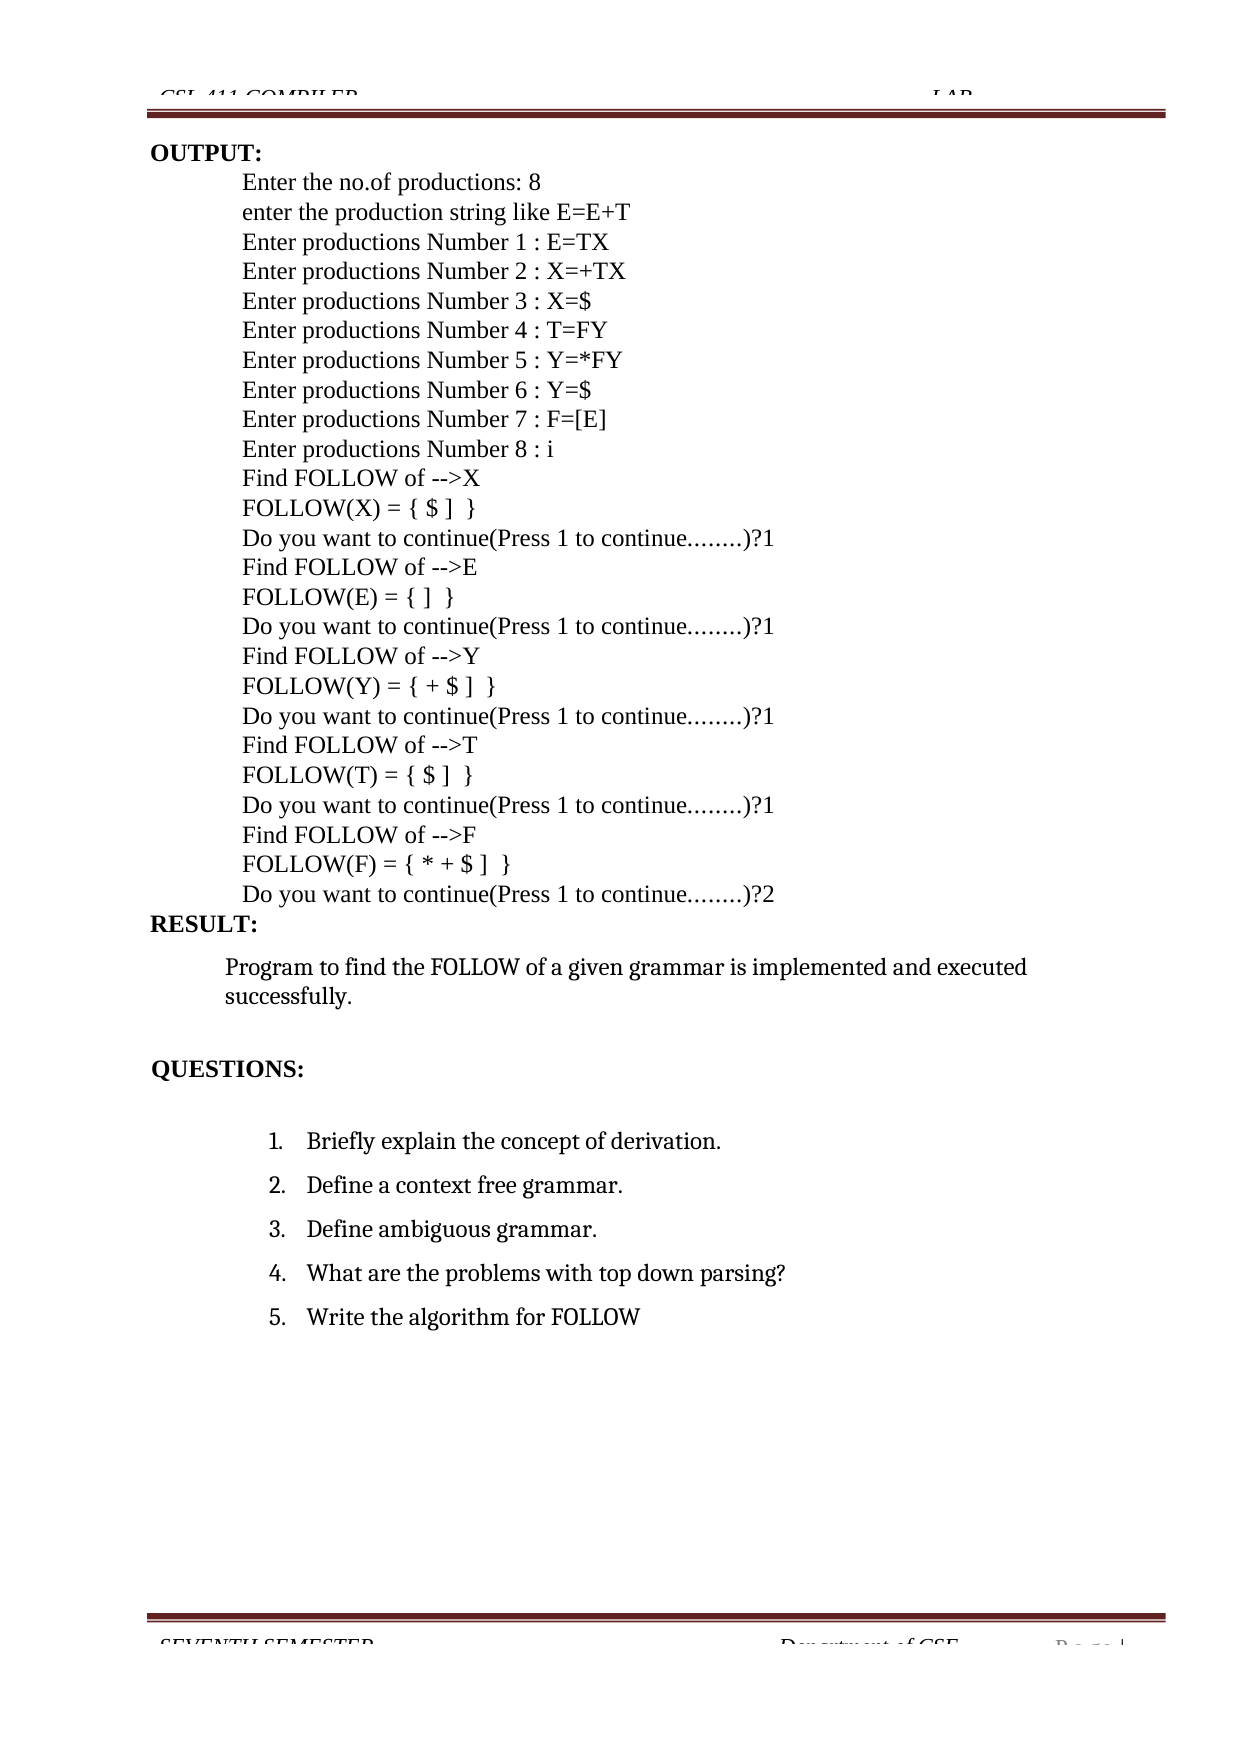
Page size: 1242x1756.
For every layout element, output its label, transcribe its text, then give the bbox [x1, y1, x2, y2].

list Define a context free grammar. [269, 1171, 1187, 1199]
text Do you want to continue(Press 1 to continue )?1 [242, 612, 1187, 640]
text Find FOLLOW of -->F FOLLOW(F) = { * + $ ] } [242, 820, 601, 878]
text Do you want to continue(Press 1 to continue )?1 [242, 701, 1187, 729]
text Find FOLLOW of -->X FOLLOW(X) = { $ ] } [242, 463, 482, 522]
subtitle OUTPUT: [150, 138, 1187, 167]
text Find FOLLOW of -->T FOLLOW(T) = { $ ] } [242, 731, 479, 789]
subtitle RESULT: [150, 909, 1187, 937]
text Do you want to continue(Press 1 to continue )?1 [242, 523, 1187, 551]
list What are the problems with top down parsing? [269, 1259, 1187, 1287]
text enter the production string like E=E+T Enter productions Number 1 : E=TX Enter productions Number 2 : X=+TX Enter productions Number 3 : X=$ Enter productions Number 4 : T=FY Enter productions Number 5 : Y=*FY Enter productions Number 6 : Y=$ Enter productions Number 7 : F=[E] Enter productions Number 8 : i [242, 197, 632, 463]
text Find FOLLOW of -->Y FOLLOW(Y) = { + $ ] } [242, 641, 601, 700]
text Program to find the FOLLOW of a given grammar is implemented and executed successfully. [225, 953, 1067, 1011]
text Find FOLLOW of -->E FOLLOW(E) = { ] } [242, 552, 479, 611]
text Enter the no.of productions: 8 [242, 167, 1187, 196]
text Do you want to continue(Press 1 to continue )?1 [242, 790, 1187, 819]
list Define ambiguous grammar. [269, 1215, 1187, 1243]
list Briefly explain the concept of derivation. [269, 1127, 1187, 1156]
list Write the algorithm for FOLLOW [269, 1303, 1187, 1331]
text Do you want to continue(Press 1 to continue )?2 [242, 879, 1187, 908]
subtitle QUESTIONS: [151, 1054, 1187, 1082]
